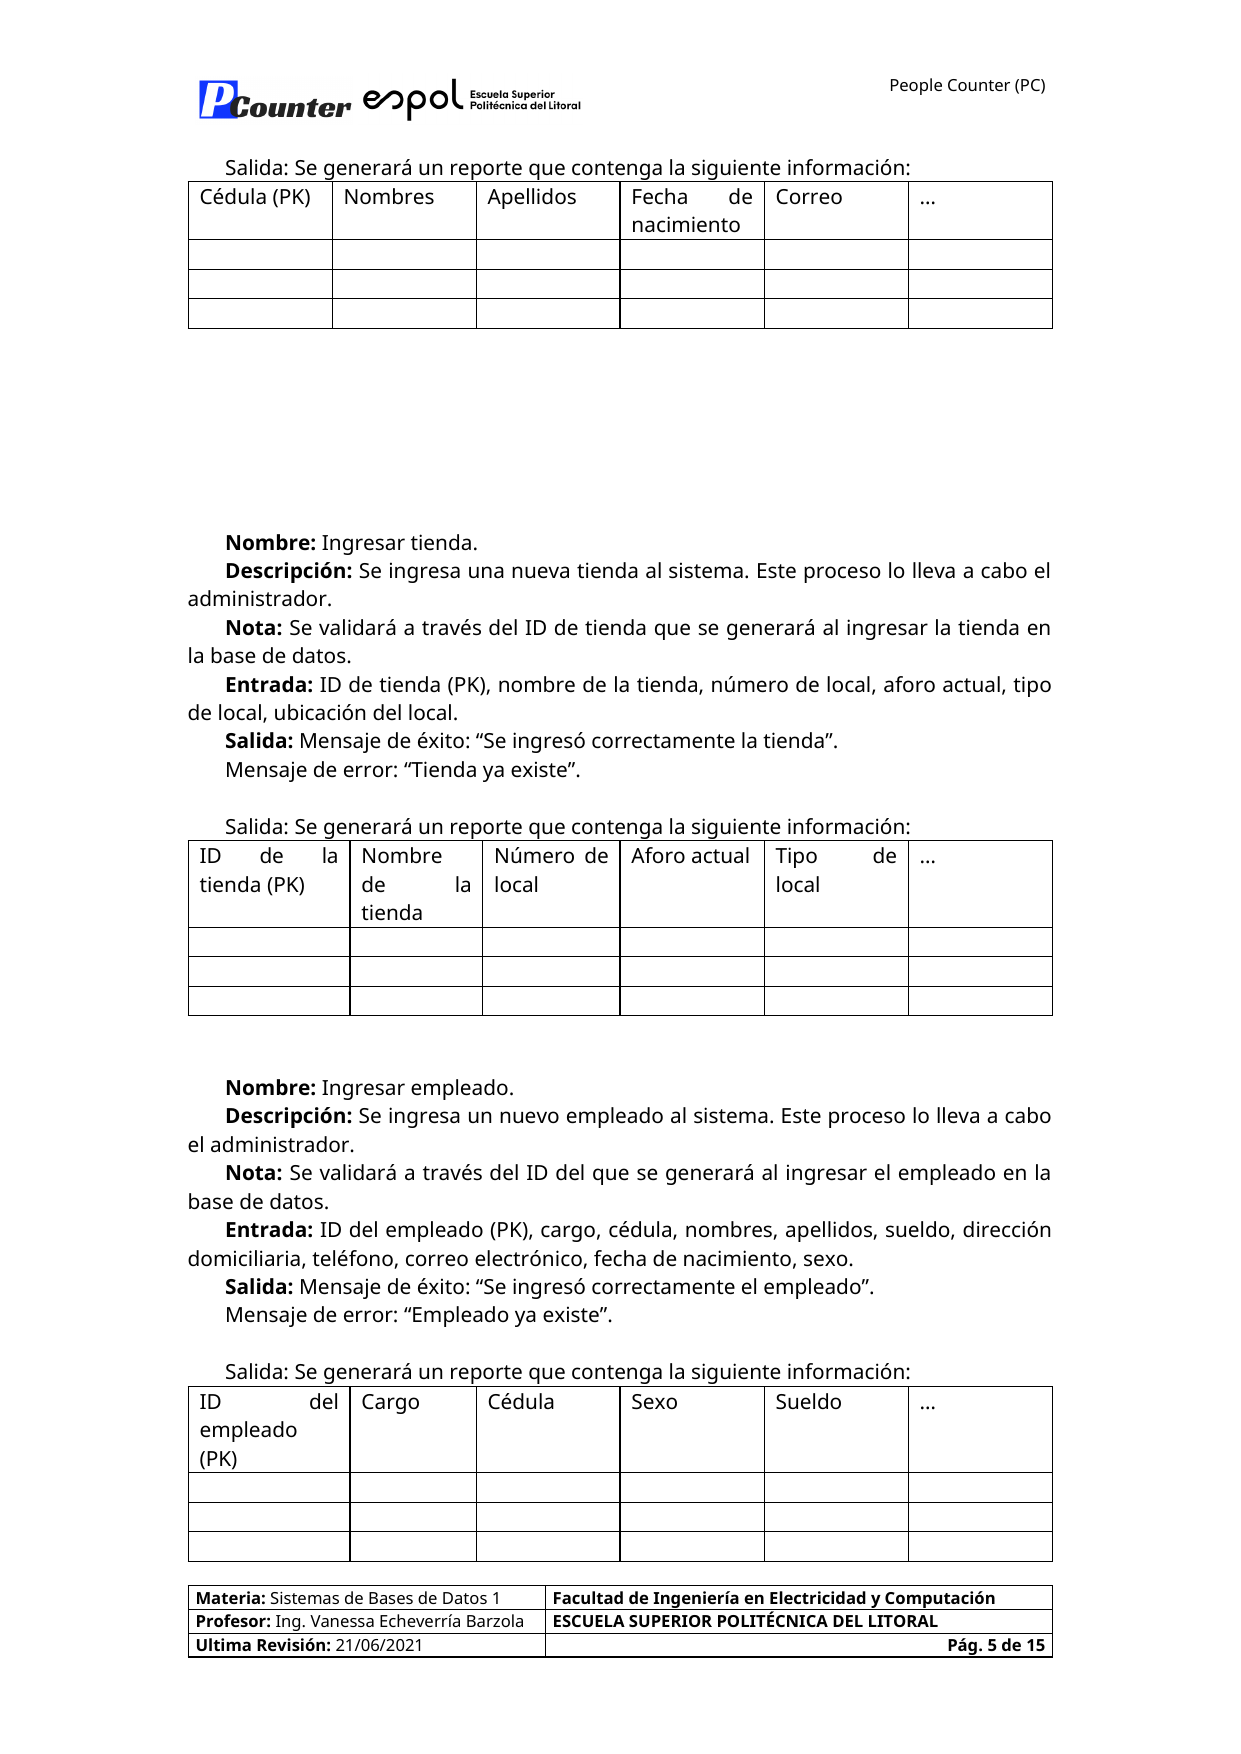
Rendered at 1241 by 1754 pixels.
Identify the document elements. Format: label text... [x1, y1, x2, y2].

text Salida: Se generará un reporte que contenga la siguiente información: [187, 153, 1053, 181]
table_cell [765, 1473, 908, 1502]
table_cell [621, 1503, 764, 1531]
table_cell [189, 1503, 349, 1531]
table_cell [333, 240, 476, 268]
text Descripción: Se ingresa una nueva tienda al sistema. Este proceso lo lleva a cabo el administrador. [187, 556, 1053, 613]
table_cell [765, 928, 908, 956]
text Mensaje de error: “Empleado ya existe”. [187, 1301, 1053, 1329]
picture [357, 73, 584, 125]
table_cell [909, 928, 1052, 956]
text Mensaje de error: “Tienda ya existe”. [187, 755, 1053, 783]
table_header Fecha de nacimiento [621, 182, 764, 239]
table_header Cédula [477, 1387, 619, 1472]
text Nota: Se validará a través del ID de tienda que se generará al ingresar la tienda en la base de datos. [187, 613, 1053, 670]
table_cell [621, 987, 764, 1015]
text Nombre: Ingresar tienda. [187, 528, 1053, 556]
table_cell [909, 987, 1052, 1015]
table_cell [909, 240, 1052, 268]
text Salida: Mensaje de éxito: “Se ingresó correctamente la tienda”. [187, 727, 1053, 755]
table_header … [909, 841, 1052, 927]
table_cell [351, 928, 482, 956]
text Entrada: ID de tienda (PK), nombre de la tienda, número de local, aforo actual, tipo de local, ubicación del local. [187, 670, 1053, 727]
table_cell [765, 240, 908, 268]
table_cell [351, 987, 482, 1015]
table_header Apellidos [477, 182, 619, 239]
table_cell [351, 957, 482, 986]
table_header Nombres [333, 182, 476, 239]
table_header … [909, 1387, 1052, 1472]
table_header ID del empleado (PK) [189, 1387, 349, 1472]
table_cell [189, 1532, 349, 1561]
table_cell [351, 1473, 476, 1502]
table_cell [477, 270, 619, 298]
table_cell [621, 270, 764, 298]
table_cell [765, 1503, 908, 1531]
table_header Aforo actual [621, 841, 764, 927]
table_cell [765, 270, 908, 298]
table_cell [189, 928, 349, 956]
table_cell [477, 240, 619, 268]
table_cell [333, 270, 476, 298]
text Salida: Se generará un reporte que contenga la siguiente información: [187, 1357, 1053, 1386]
table_cell [189, 987, 349, 1015]
table_cell [189, 957, 349, 986]
picture [194, 76, 354, 125]
table_header Tipo de local [765, 841, 908, 927]
table_cell [909, 1532, 1052, 1561]
table_header Nombre de la tienda [351, 841, 482, 927]
table_header Sueldo [765, 1387, 908, 1472]
table_header … [909, 182, 1052, 239]
table_cell [477, 1473, 619, 1502]
table_cell [909, 1503, 1052, 1531]
table_header Número de local [483, 841, 619, 927]
table_header Cédula (PK) [189, 182, 332, 239]
table_cell [189, 299, 332, 327]
text Entrada: ID del empleado (PK), cargo, cédula, nombres, apellidos, sueldo, dirección domiciliaria, teléfono, correo electrónico, fecha de nacimiento, sexo. [187, 1215, 1053, 1272]
text Salida: Se generará un reporte que contenga la siguiente información: [187, 812, 1053, 840]
table_cell [909, 957, 1052, 986]
table_cell [189, 240, 332, 268]
table_cell [621, 1532, 764, 1561]
table_cell [909, 1473, 1052, 1502]
text Salida: Mensaje de éxito: “Se ingresó correctamente el empleado”. [187, 1272, 1053, 1301]
table_cell [765, 299, 908, 327]
table_cell [351, 1503, 476, 1531]
text Descripción: Se ingresa un nuevo empleado al sistema. Este proceso lo lleva a cabo el administrador. [187, 1102, 1053, 1158]
table_cell [621, 957, 764, 986]
table_cell [189, 1473, 349, 1502]
table_cell [909, 299, 1052, 327]
table_cell [621, 1473, 764, 1502]
text Nota: Se validará a través del ID del que se generará al ingresar el empleado en la base de datos. [187, 1158, 1053, 1215]
table_header Correo [765, 182, 908, 239]
table_header ID de la tienda (PK) [189, 841, 349, 927]
table_cell [765, 987, 908, 1015]
table_header Cargo [351, 1387, 476, 1472]
table_cell [621, 240, 764, 268]
text Nombre: Ingresar empleado. [187, 1073, 1053, 1102]
table_cell [483, 987, 619, 1015]
table_cell [909, 270, 1052, 298]
table_header Sexo [621, 1387, 764, 1472]
table_cell [333, 299, 476, 327]
table_cell [477, 1532, 619, 1561]
table_cell [477, 1503, 619, 1531]
table_cell [765, 957, 908, 986]
table_cell [621, 299, 764, 327]
table_cell [351, 1532, 476, 1561]
table_cell [483, 957, 619, 986]
table_cell [477, 299, 619, 327]
table_cell [621, 928, 764, 956]
table_cell [189, 270, 332, 298]
table_cell [765, 1532, 908, 1561]
table_cell [483, 928, 619, 956]
